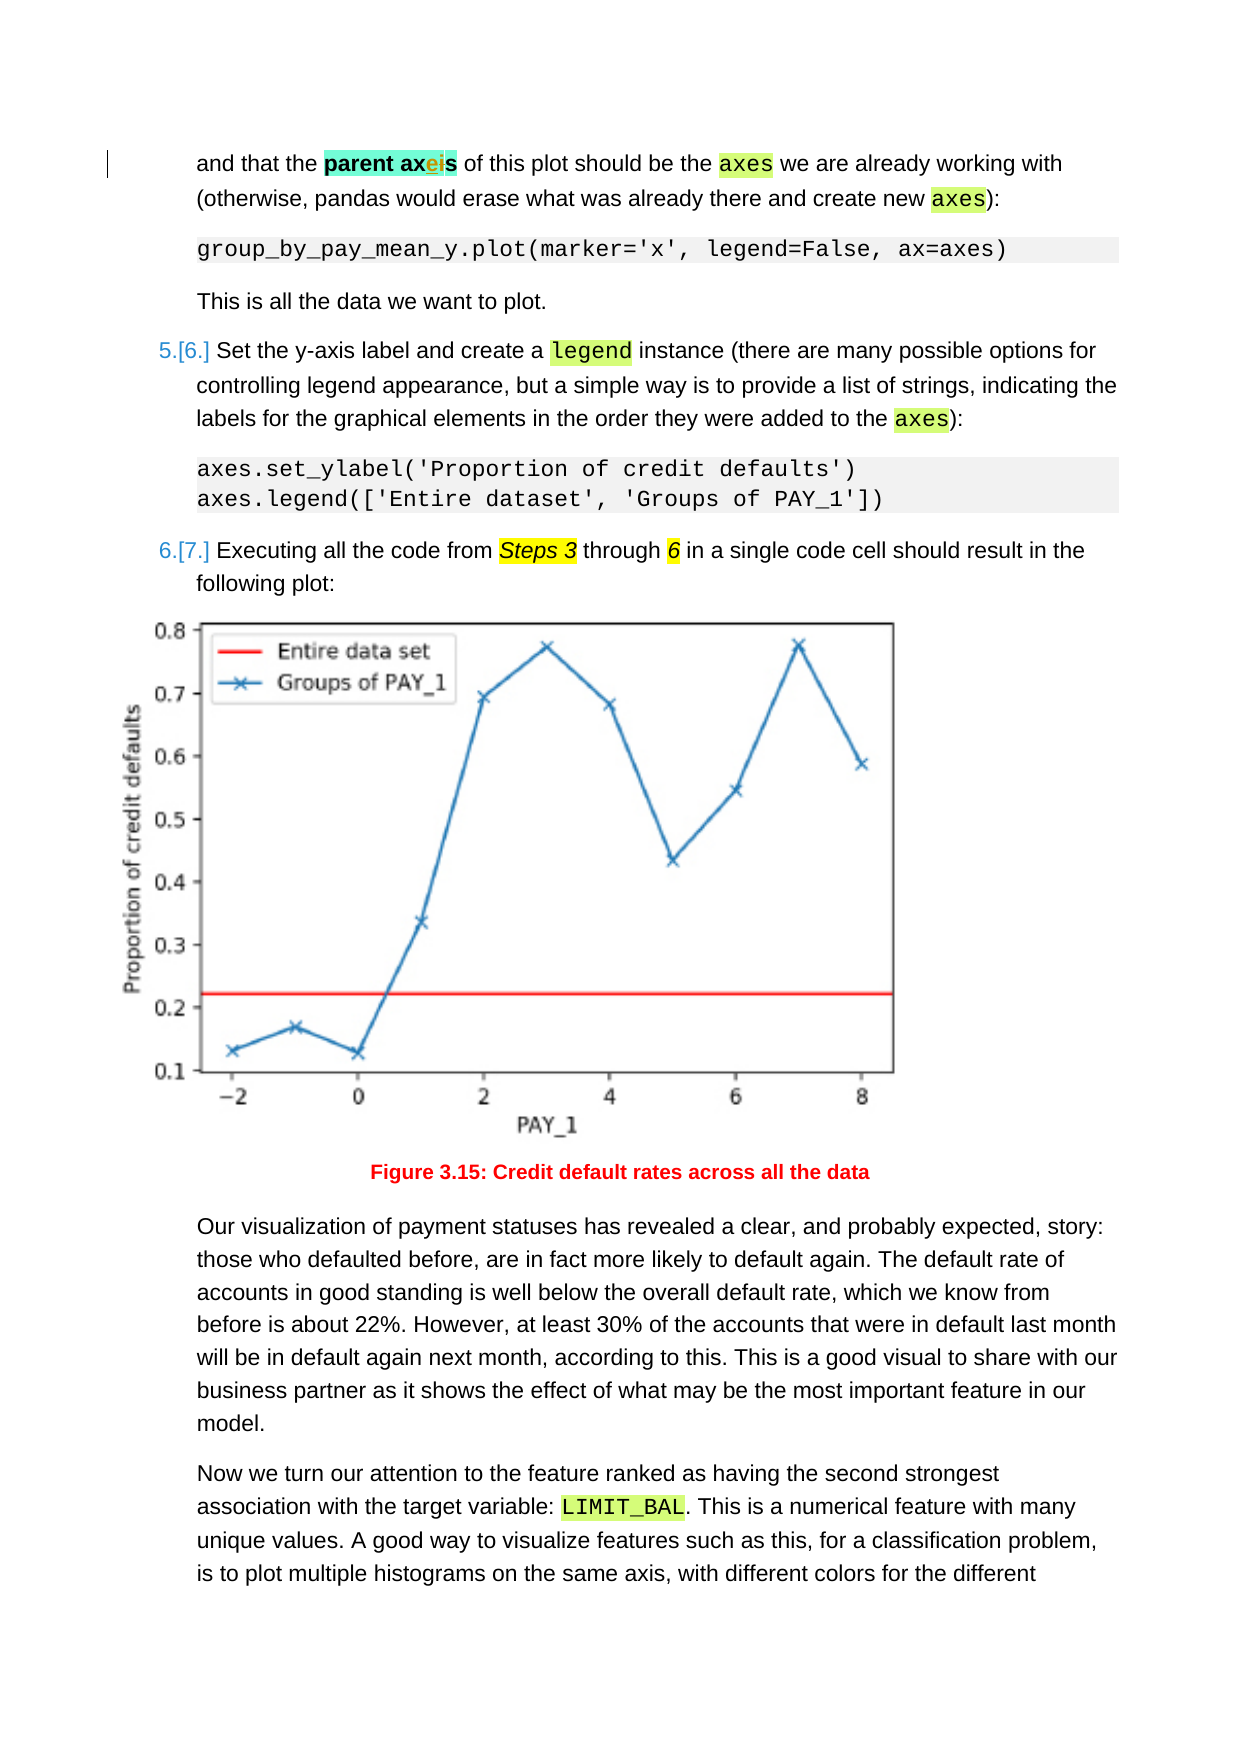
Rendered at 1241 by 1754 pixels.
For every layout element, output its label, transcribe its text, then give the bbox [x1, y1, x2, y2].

picture [121, 620, 897, 1144]
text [197, 1460, 1119, 1587]
text Figure 3.15: Credit default rates across all the data [122, 1160, 1119, 1184]
text group_by_pay_mean_y.plot(marker='x', legend=False, ax=axes) [197, 237, 1119, 263]
text Our visualization of payment statuses has revealed a clear, and probably expected, story: those who defaulted before, are in fact more likely to default again. The default rate of accounts in good standing is well below the overall default rate, which we know from before is about 22%. However, at least 30% of the accounts that were in default last month will be in default again next month, according to this. This is a good visual to share with our business partner as it shows the effect of what may be the most important feature in our model. [197, 1213, 1119, 1436]
text Set the y-axis label and create a legend instance (there are many possible options for controlling legend appearance, but a simple way is to provide a list of strings, indicating the labels for the graphical elements in the order they were added to the axes): [159, 337, 1119, 433]
text Executing all the code from Steps 3 through 6 in a single code cell should result in the following plot: [159, 537, 1119, 597]
text This is all the data we want to plot. [197, 288, 1119, 314]
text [159, 150, 1119, 213]
text axes.set_ylabel('Proportion of credit defaults') axes.legend(['Entire dataset', 'Groups of PAY_1']) [197, 457, 1119, 513]
